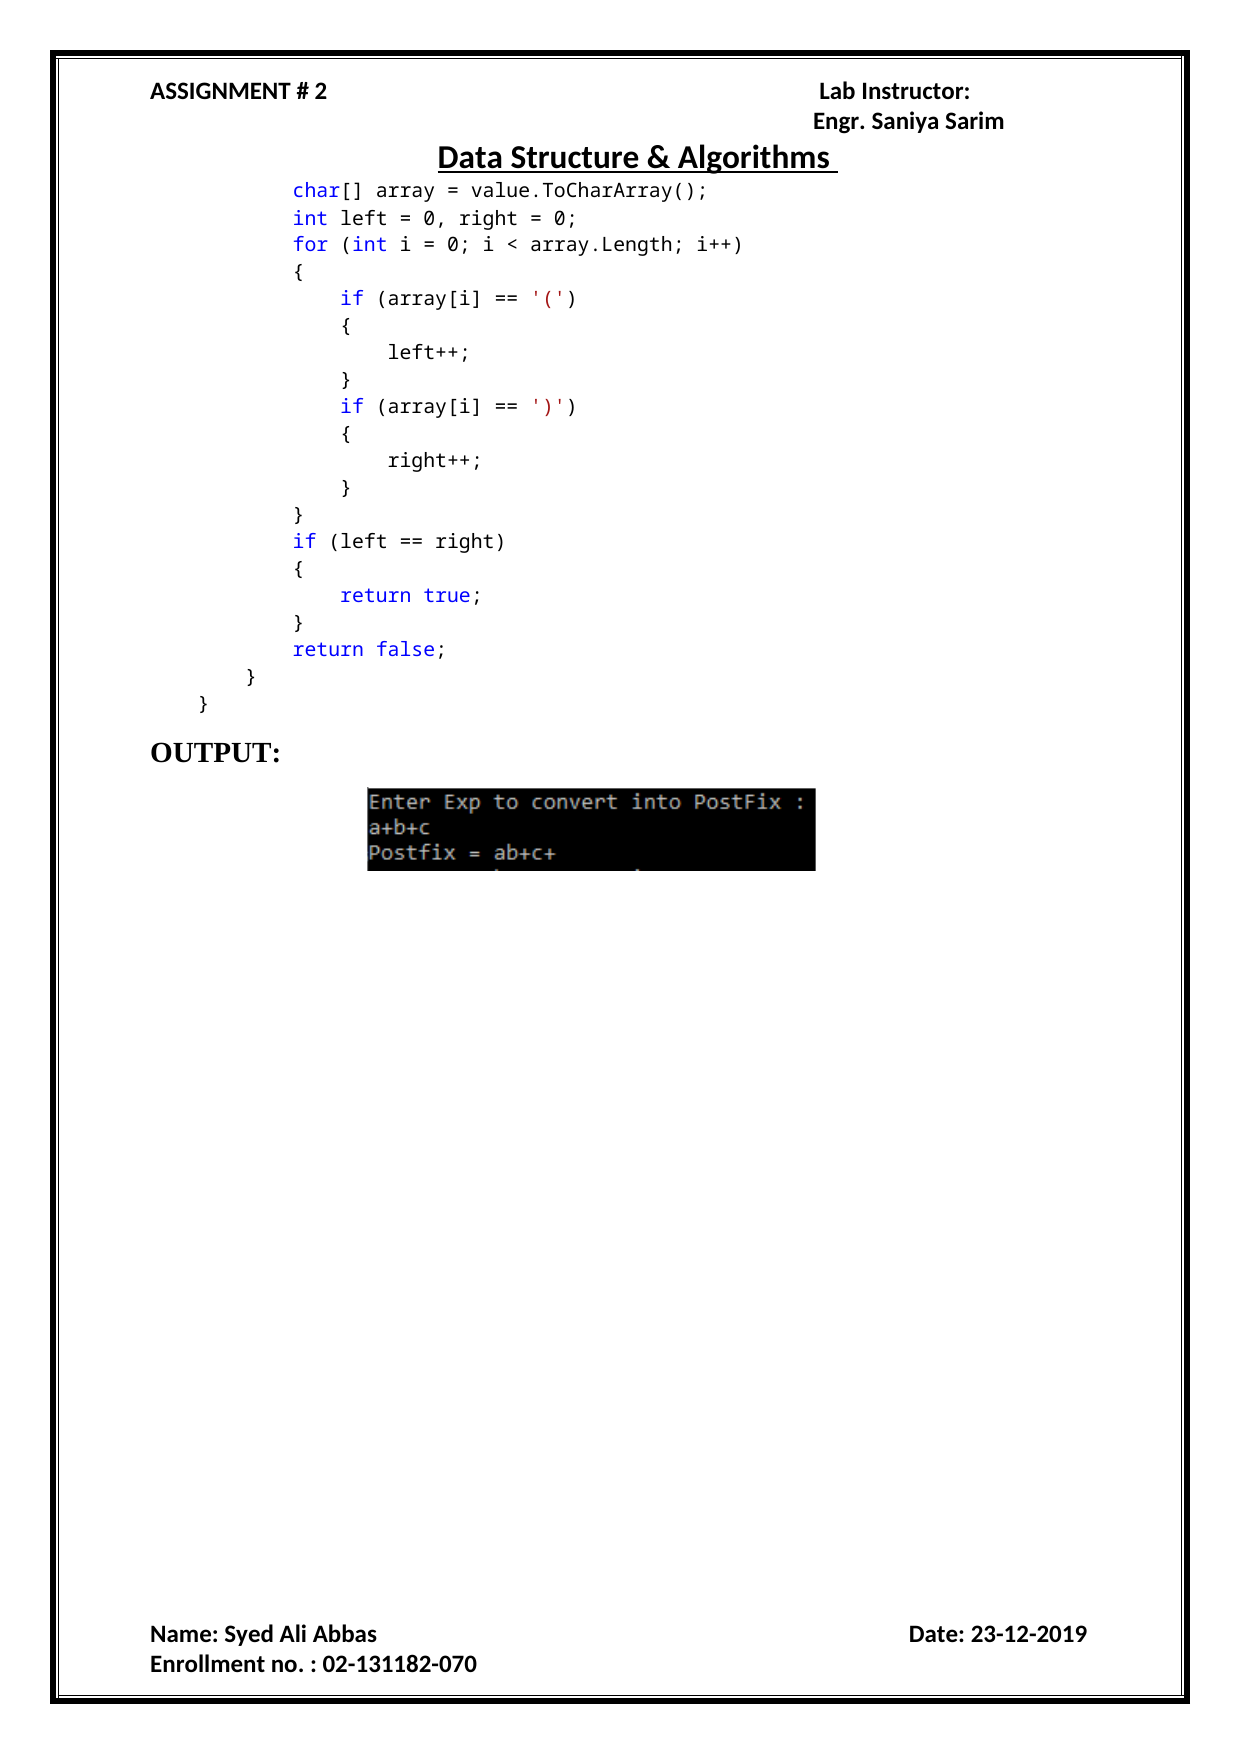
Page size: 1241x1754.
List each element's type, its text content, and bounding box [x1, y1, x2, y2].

text } [150, 608, 1090, 635]
text for (int i = 0; i < array.Length; i++) [150, 231, 1090, 258]
text if (array[i] == '(') [150, 285, 1090, 312]
text char[] array = value.ToCharArray(); [150, 177, 1090, 204]
text } [150, 366, 1090, 393]
text } [150, 689, 1090, 716]
text if (left == right) [150, 527, 1090, 554]
text { [150, 419, 1090, 447]
text left++; [150, 339, 1090, 366]
text OUTPUT: [150, 735, 1090, 769]
text return true; [150, 581, 1090, 608]
text } [150, 662, 1090, 689]
text { [150, 554, 1090, 581]
text return false; [150, 635, 1090, 662]
text { [150, 258, 1090, 285]
text if (array[i] == ')') [150, 393, 1090, 419]
picture [367, 787, 816, 871]
text right++; [150, 447, 1090, 473]
text { [150, 312, 1090, 339]
text } [150, 473, 1090, 501]
text } [150, 501, 1090, 527]
text int left = 0, right = 0; [150, 204, 1090, 231]
